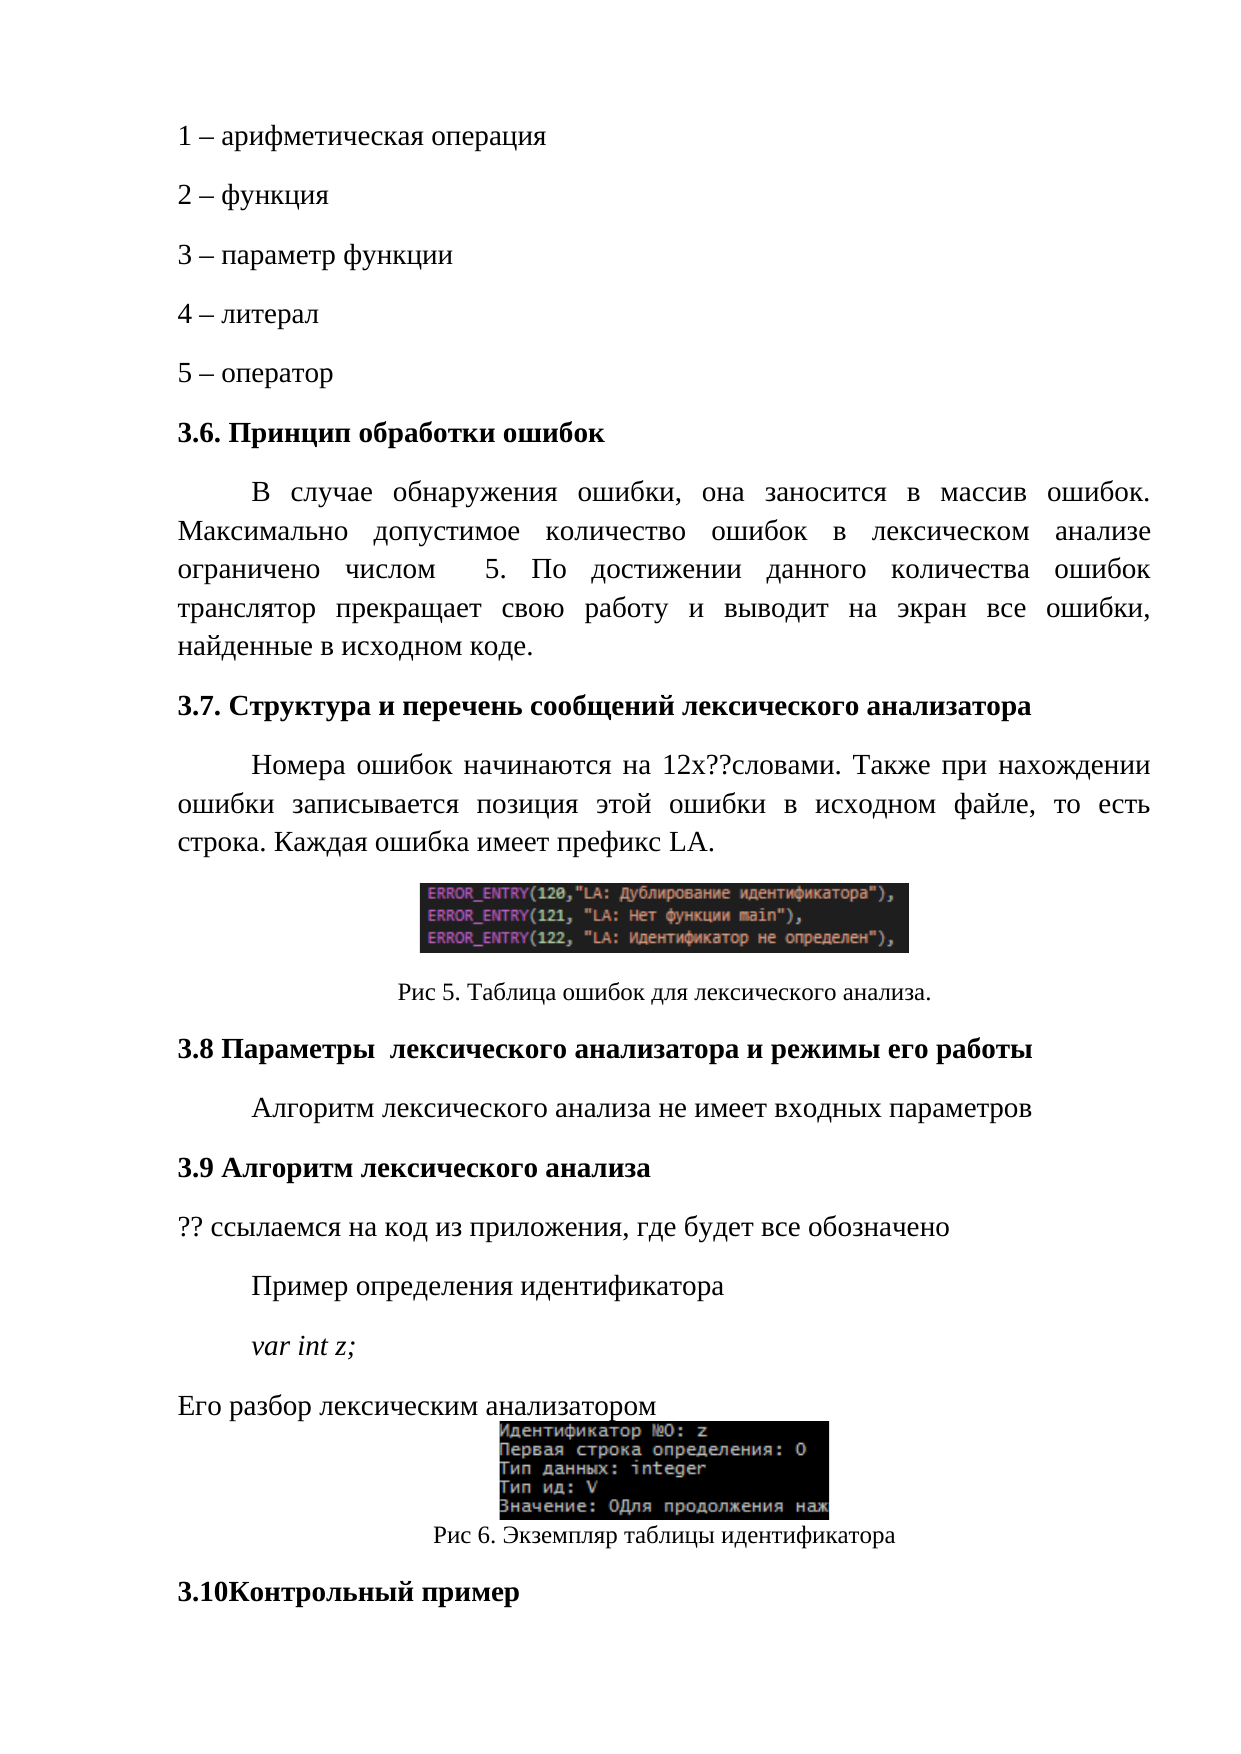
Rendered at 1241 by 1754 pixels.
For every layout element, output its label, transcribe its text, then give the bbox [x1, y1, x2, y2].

text Рис 6. Экземпляр таблицы идентификатора [177, 1520, 1152, 1548]
text var int z; [177, 1328, 1152, 1361]
text 2 – функция [177, 177, 1152, 211]
text Номера ошибок начинаются на 12х??словами. Также при нахождении ошибки записывается позиция этой ошибки в исходном файле, то есть строка. Каждая ошибка имеет префикс LA. [177, 747, 1152, 858]
text 3.7. Структура и перечень сообщений лексического анализатора [177, 688, 1152, 721]
text ?? ссылаемся на код из приложения, где будет все обозначено [177, 1209, 1152, 1243]
text 3 – параметр функции [177, 237, 1152, 270]
text Пример определения идентификатора [177, 1268, 1152, 1302]
text Рис 5. Таблица ошибок для лексического анализа. [177, 977, 1152, 1006]
text 3.10Контрольный пример [177, 1574, 1152, 1607]
text 3.9 Алгоритм лексического анализа [177, 1150, 1152, 1183]
text 3.8 Параметры лексического анализатора и режимы его работы [177, 1031, 1152, 1064]
text Его разбор лексическим анализатором [177, 1388, 1152, 1421]
text 1 – арифметическая операция [177, 118, 1152, 152]
picture [419, 883, 909, 953]
text Алгоритм лексического анализа не имеет входных параметров [177, 1090, 1152, 1124]
text 3.6. Принцип обработки ошибок [177, 415, 1152, 448]
picture [499, 1421, 830, 1520]
text 5 – оператор [177, 356, 1152, 389]
text 4 – литерал [177, 296, 1152, 330]
